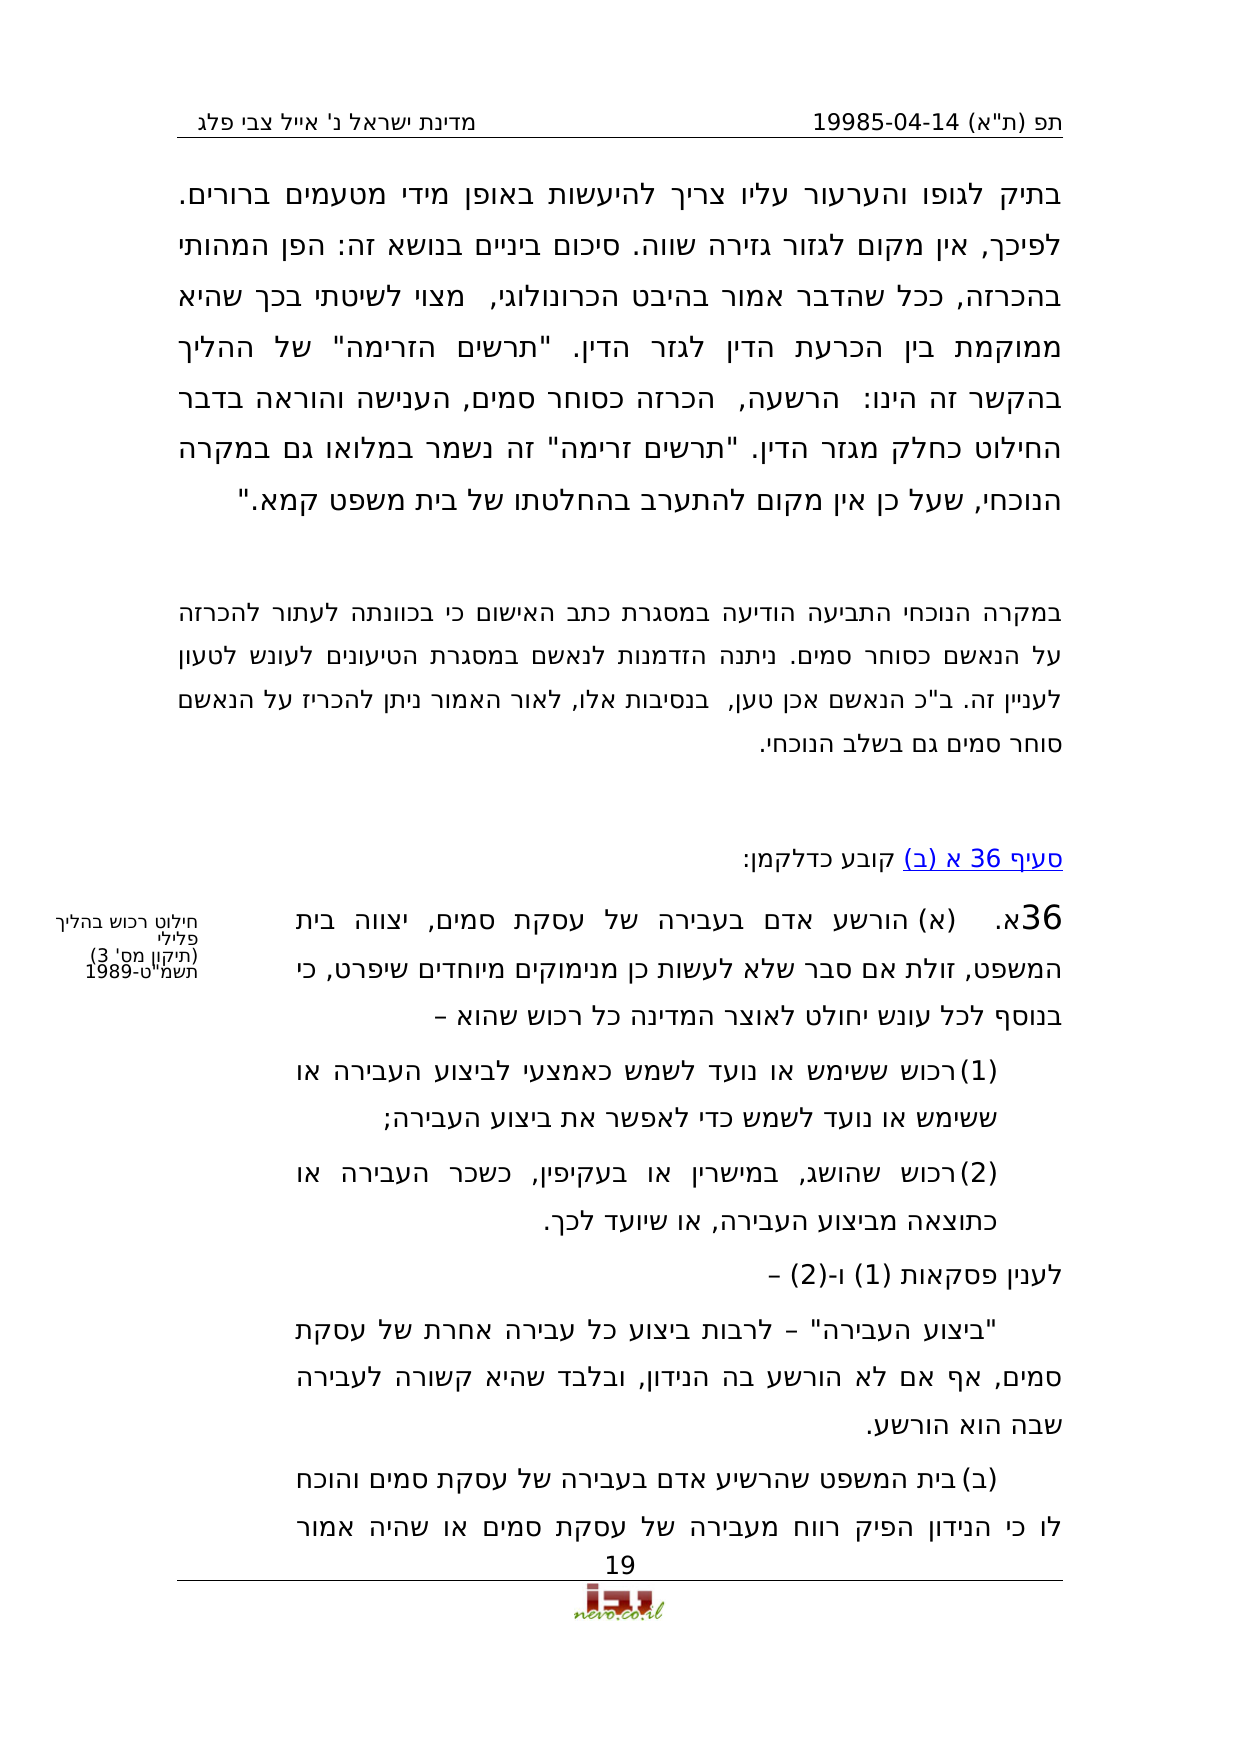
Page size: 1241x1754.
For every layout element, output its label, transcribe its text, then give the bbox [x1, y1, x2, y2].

text (2) רכוש שהושג, במישרין או בעקיפין, כשכר העבירה או כתוצאה מביצוע העבירה, או שיועד לכך. [295, 1157, 998, 1236]
text (1) רכוש ששימש או נועד לשמש כאמצעי לביצוע העבירה או ששימש או נועד לשמש כדי לאפשר את ביצוע העבירה; [295, 1055, 998, 1134]
picture [574, 1583, 666, 1621]
text לענין פסקאות (1) ו-(2) – [295, 1259, 1063, 1291]
text במקרה הנוכחי התביעה הודיעה במסגרת כתב האישום כי בכוונתה לעתור להכרזה על הנאשם כסוחר סמים. ניתנה הזדמנות לנאשם במסגרת הטיעונים לעונש לטעון לעניין זה. ב"כ הנאשם אכן טען, בנסיבות אלו, לאור האמור ניתן להכריז על הנאשם סוחר סמים גם בשלב הנוכחי. [177, 598, 1063, 758]
text סעיף 36 א (ב) קובע כדלקמן: [177, 844, 1063, 874]
text "ביצוע העבירה" – לרבות ביצוע כל עבירה אחרת של עסקת סמים, אף אם לא הורשע בה הנידון, ובלבד שהיא קשורה לעבירה שבה הוא הורשע. [295, 1314, 1063, 1441]
text 36א. (א) הורשע אדם בעבירה של עסקת סמים, יצווה בית המשפט, זולת אם סבר שלא לעשות כן מנימוקים מיוחדים שיפרט, כי בנוסף לכל עונש יחולט לאוצר המדינה כל רכוש שהוא – [295, 899, 1063, 1032]
